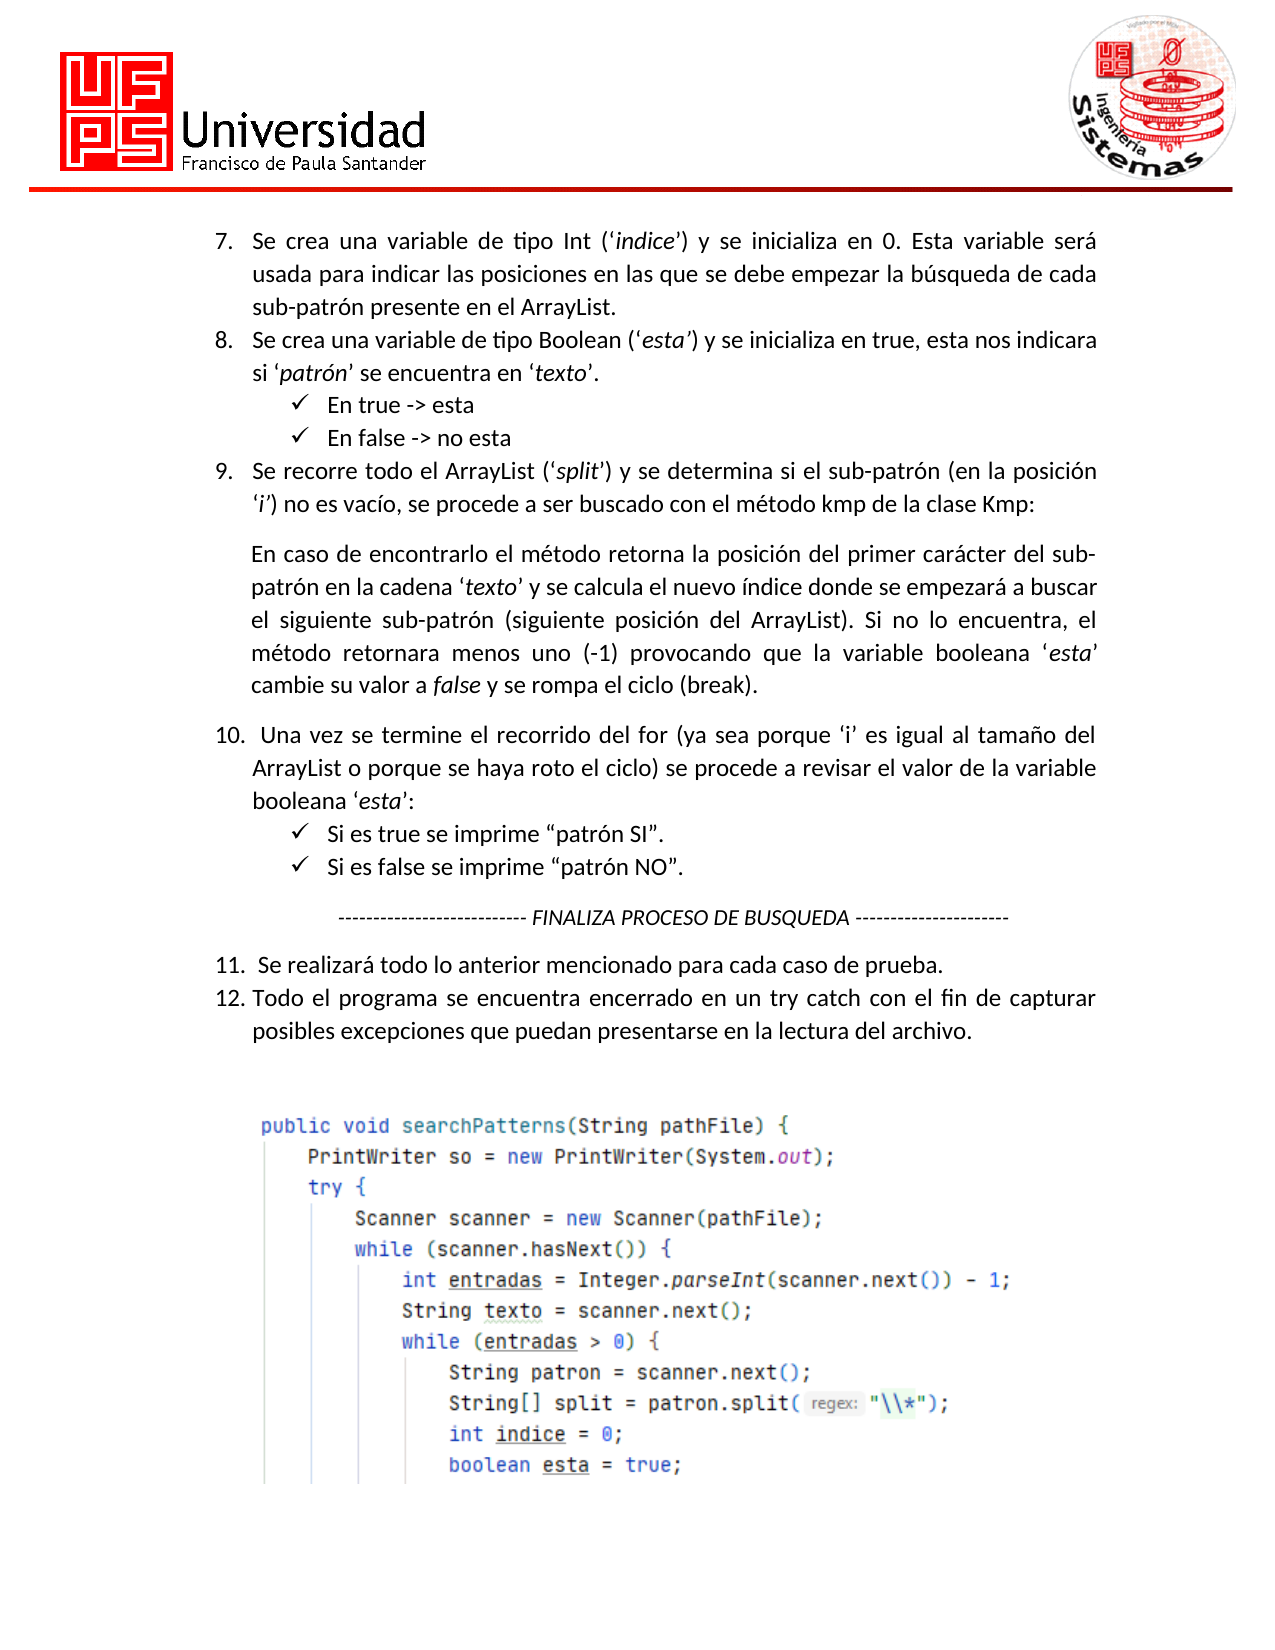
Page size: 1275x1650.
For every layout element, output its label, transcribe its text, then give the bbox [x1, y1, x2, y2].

list Se recorre todo el ArrayList (‘split’) y se determina si el sub-patrón (en la posición ‘i’) no es vacío, se procede a ser buscado con el método kmp de la clase Kmp: [214, 455, 1098, 519]
list --------------------------- FINALIZA PROCESO DE BUSQUEDA ---------------------- [252, 903, 1098, 931]
list Si es false se imprime “patrón NO”. [289, 851, 1098, 881]
list Todo el programa se encuentra encerrado en un try catch con el fin de capturar posibles excepciones que puedan presentarse en la lectura del archivo. [214, 982, 1098, 1046]
list Una vez se termine el recorrido del for (ya sea porque ‘i’ es igual al tamaño del ArrayList o porque se haya roto el ciclo) se procede a revisar el valor de la variable booleana ‘esta’: [214, 719, 1098, 816]
list Se crea una variable de tipo Int (‘indice’) y se inicializa en 0. Esta variable será usada para indicar las posiciones en las que se debe empezar la búsqueda de cada sub-patrón presente en el ArrayList. [214, 225, 1098, 321]
list En false -> no esta [289, 422, 1098, 453]
list En true -> esta [289, 389, 1098, 420]
text En caso de encontrarlo el método retorna la posición del primer carácter del sub-patrón en la cadena ‘texto’ y se calcula el nuevo índice donde se empezará a buscar el siguiente sub-patrón (siguiente posición del ArrayList). Si no lo encuentra, el método retornara menos uno (-1) provocando que la variable booleana ‘esta’ cambie su valor a false y se rompa el ciclo (break). [251, 538, 1098, 700]
list Si es true se imprime “patrón SI”. [289, 818, 1098, 848]
list Se realizará todo lo anterior mencionado para cada caso de prueba. [214, 949, 1098, 980]
list Se crea una variable de tipo Boolean (‘esta’) y se inicializa en true, esta nos indicara si ‘patrón’ se encuentra en ‘texto’. [214, 324, 1098, 387]
picture [258, 1114, 1017, 1484]
picture [26, 11, 1244, 204]
